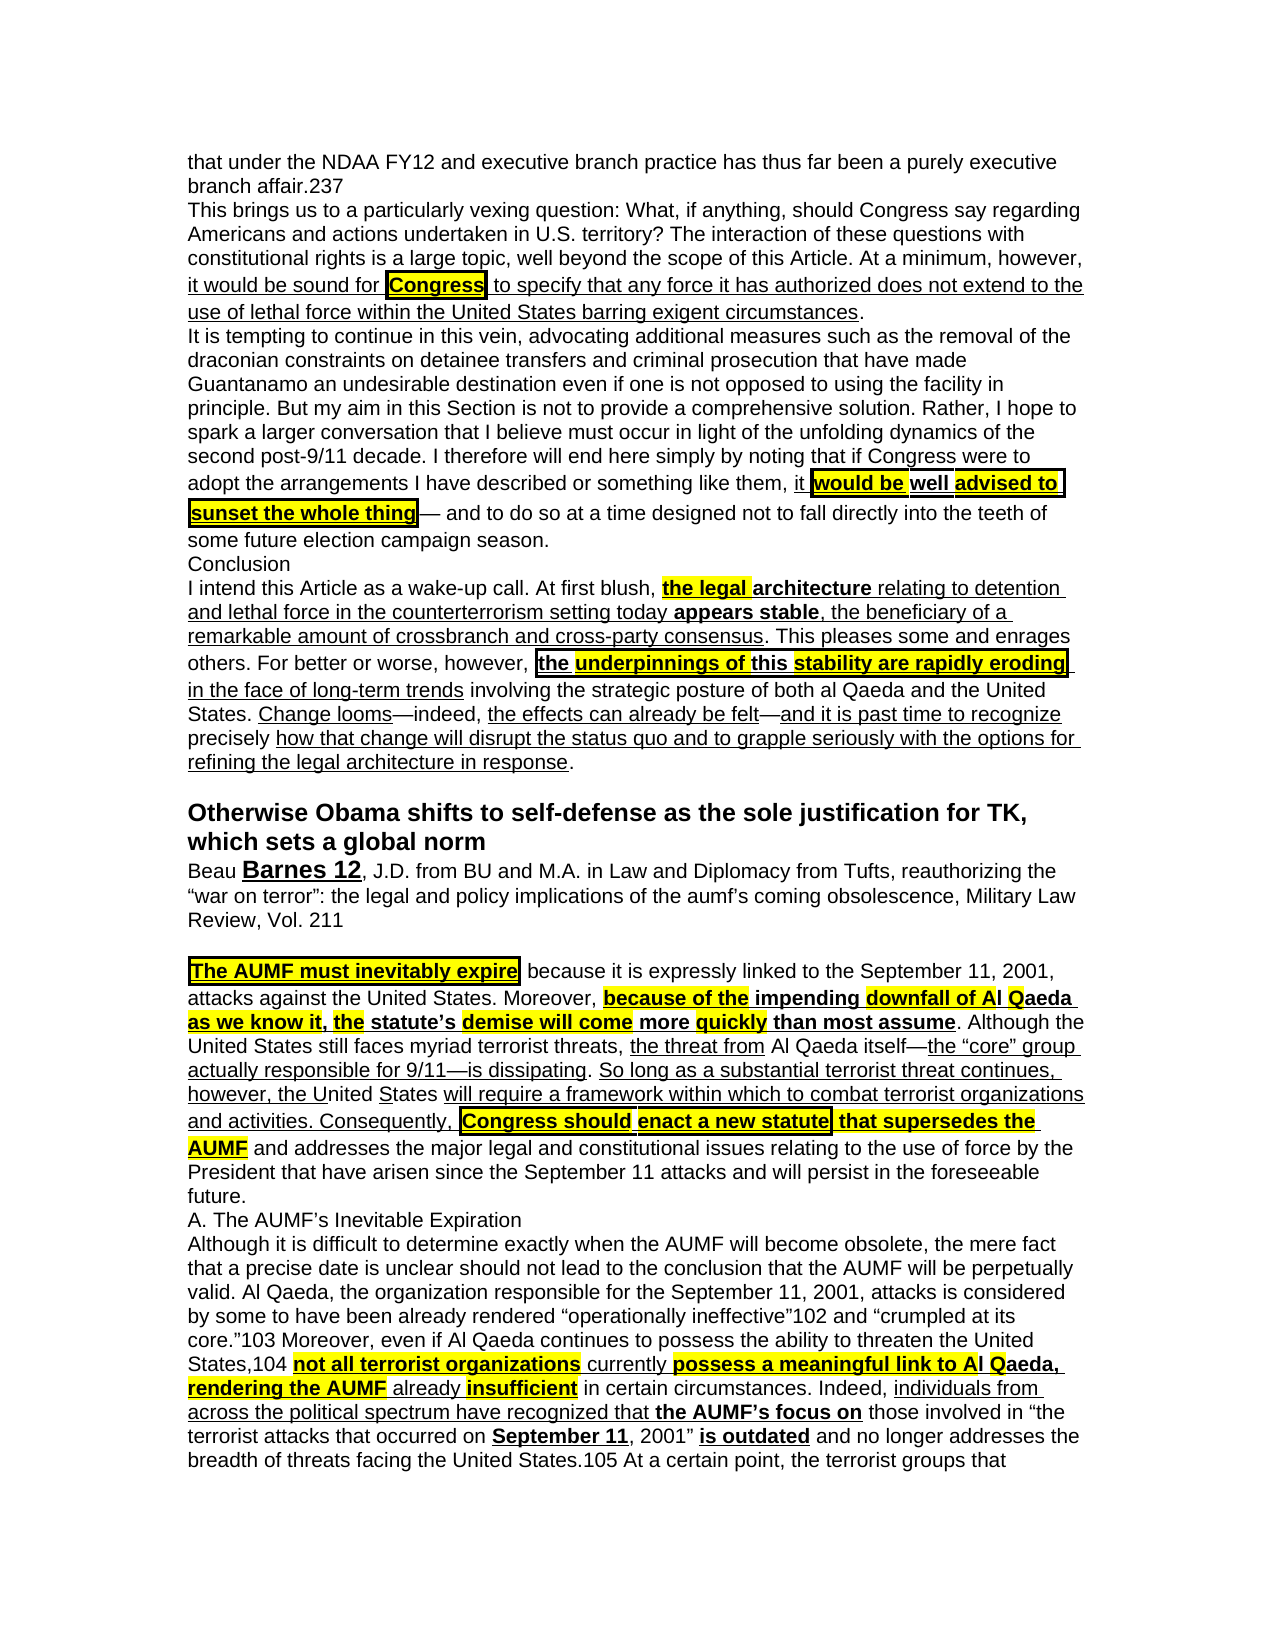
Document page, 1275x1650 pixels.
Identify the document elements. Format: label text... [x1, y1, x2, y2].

text Beau Barnes 12, J.D. from BU and M.A. in Law and Diplomacy from Tufts, reauthorizing the “war on terror”: the legal and policy implications of the aumf’s coming obsolescence, Military Law Review, Vol. 211 [187, 855, 1087, 956]
text This brings us to a particularly vexing question: What, if anything, should Congress say regarding Americans and actions undertaken in U.S. territory? The interaction of these questions with constitutional rights is a large topic, well beyond the scope of this Article. At a minimum, however, it would be sound for Congress to specify that any force it has authorized does not extend to the use of lethal force within the United States barring exigent circumstances. [187, 198, 1087, 324]
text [187, 150, 1087, 198]
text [187, 1232, 1087, 1472]
text It is tempting to continue in this vein, advocating additional measures such as the removal of the draconian constraints on detainee transfers and criminal prosecution that have made Guantanamo an undesirable destination even if one is not opposed to using the facility in principle. But my aim in this Section is not to provide a comprehensive solution. Rather, I hope to spark a larger conversation that I believe must occur in light of the unfolding dynamics of the second post-9/11 decade. I therefore will end here simply by noting that if Congress were to adopt the arrangements I have described or something like them, it would be well advised to sunset the whole thing— and to do so at a time designed not to fall directly into the teeth of some future election campaign season. [187, 324, 1087, 552]
text Conclusion [187, 552, 1087, 576]
text I intend this Article as a wake-up call. At first blush, the legal architecture relating to detention and lethal force in the counterterrorism setting today appears stable, the beneficiary of a remarkable amount of crossbranch and cross-party consensus. This pleases some and enrages others. For better or worse, however, the underpinnings of this stability are rapidly eroding in the face of long-term trends involving the strategic posture of both al Qaeda and the United States. Change looms—indeed, the effects can already be felt—and it is past time to recognize precisely how that change will disrupt the status quo and to grapple seriously with the options for refining the legal architecture in response. [187, 576, 1087, 774]
text Otherwise Obama shifts to self-defense as the sole justification for TK, which sets a global norm [187, 798, 1087, 855]
text A. The AUMF’s Inevitable Expiration [187, 1208, 1087, 1232]
text The AUMF must inevitably expire because it is expressly linked to the September 11, 2001, attacks against the United States. Moreover, because of the impending downfall of Al Qaeda as we know it, the statute’s demise will come more quickly than most assume. Although the United States still faces myriad terrorist threats, the threat from Al Qaeda itself—the “core” group actually responsible for 9/11—is dissipating. So long as a substantial terrorist threat continues, however, the United States will require a framework within which to combat terrorist organizations and activities. Consequently, Congress should enact a new statute that supersedes the AUMF and addresses the major legal and constitutional issues relating to the use of force by the President that have arisen since the September 11 attacks and will persist in the foreseeable future. [187, 956, 1087, 1208]
